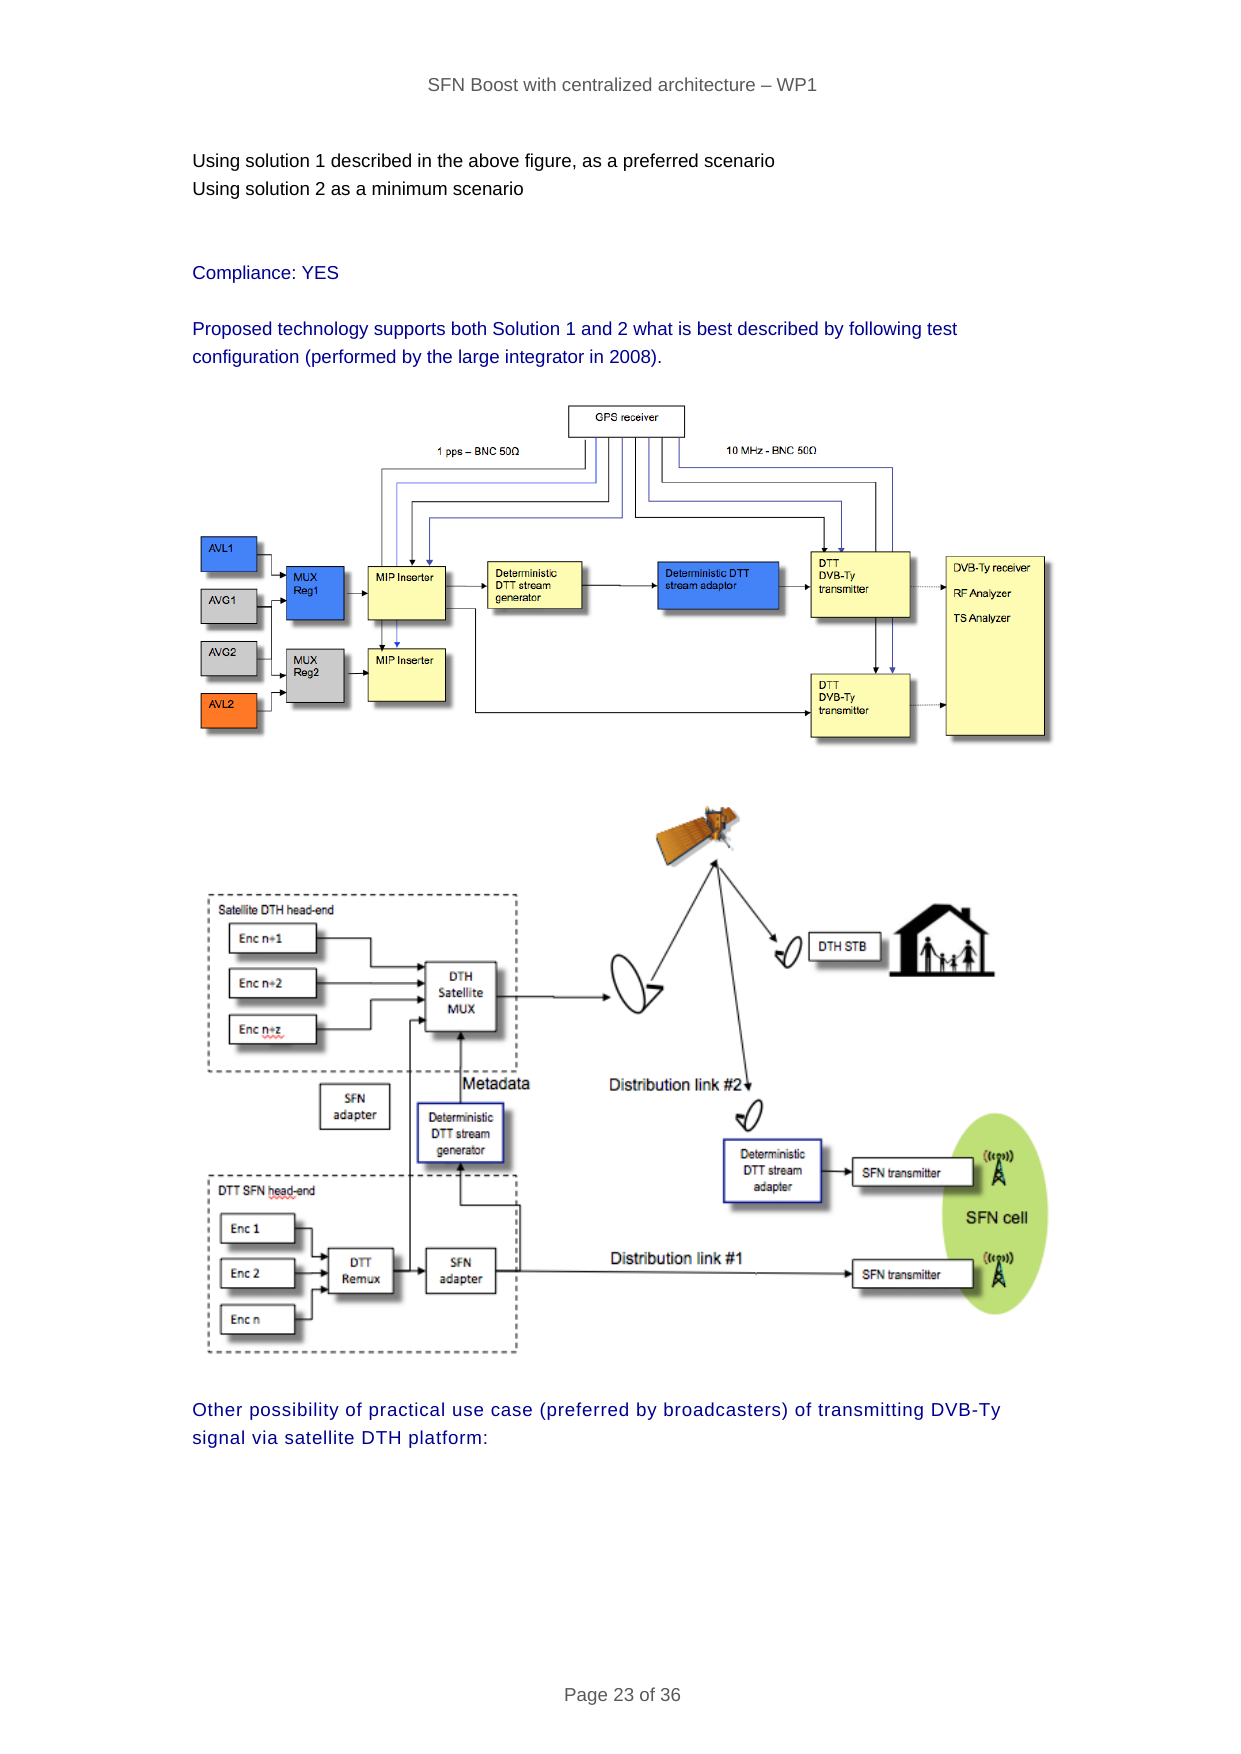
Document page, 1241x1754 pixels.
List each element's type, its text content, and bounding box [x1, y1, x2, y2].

picture [192, 402, 1057, 748]
picture [192, 783, 1057, 1362]
text Compliance: YES [192, 262, 1053, 284]
text Using solution 2 as a minimum scenario [192, 178, 1053, 199]
text Other possibility of practical use case (preferred by broadcasters) of transmitting DVB-Ty signal via satellite DTH platform: [192, 1398, 1053, 1448]
text Using solution 1 described in the above figure, as a preferred scenario [192, 150, 1053, 172]
text Proposed technology supports both Solution 1 and 2 what is best described by following test configuration (performed by the large integrator in 2008). [192, 318, 1053, 368]
